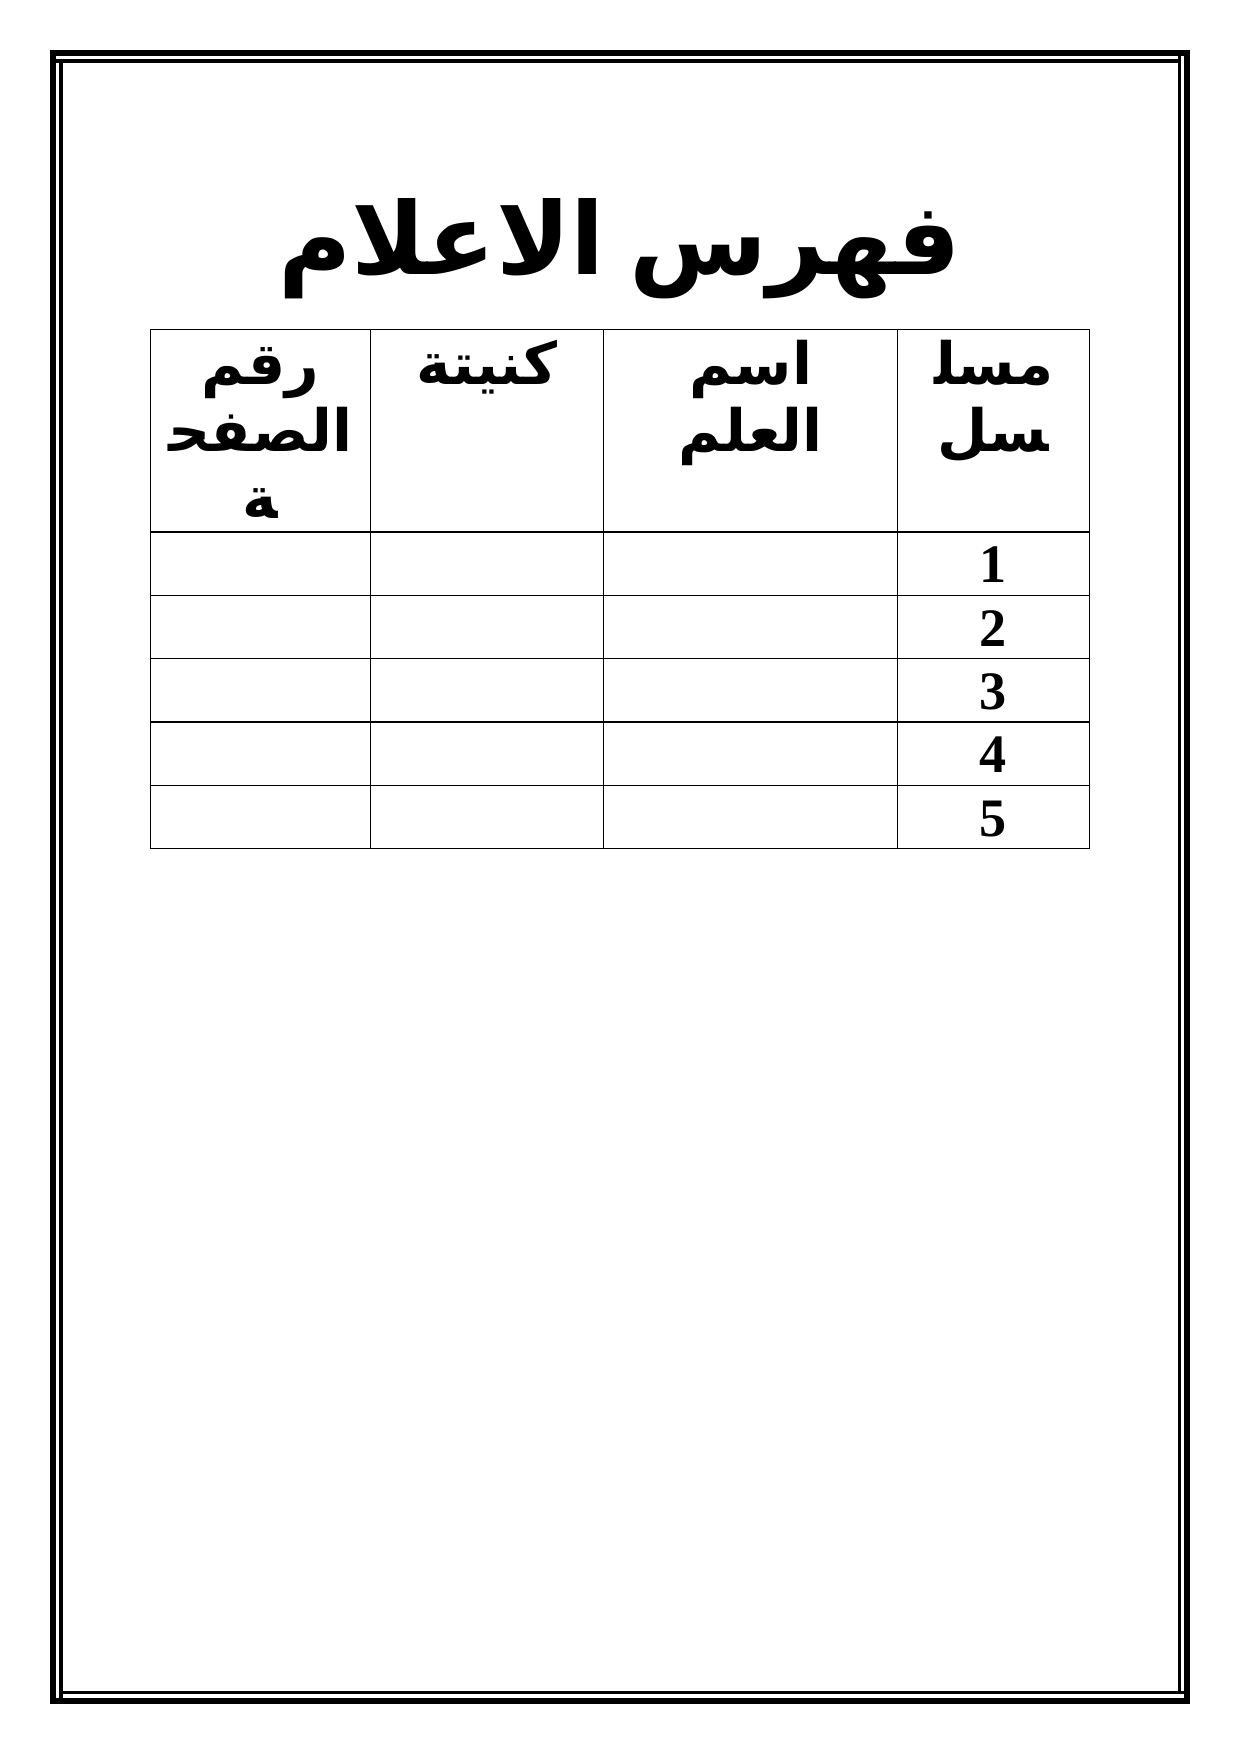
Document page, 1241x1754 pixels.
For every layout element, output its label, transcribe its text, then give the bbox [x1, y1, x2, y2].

table_cell 5 [898, 786, 1089, 848]
subtitle فهرس الاعلام [150, 181, 1090, 296]
table_cell [371, 596, 603, 658]
table_cell [604, 596, 897, 658]
table_header مسلسل [898, 330, 1089, 531]
table_cell [604, 786, 897, 848]
table_cell 2 [898, 596, 1089, 658]
table_cell 1 [898, 533, 1089, 595]
table_cell [604, 723, 897, 785]
table_cell [371, 723, 603, 785]
table_cell 3 [898, 659, 1089, 721]
table_cell [371, 786, 603, 848]
table_cell 4 [898, 723, 1089, 785]
table_cell [151, 596, 370, 658]
table_cell [604, 659, 897, 721]
table_header كنيتة [371, 330, 603, 531]
table_cell [604, 533, 897, 595]
table_header اسم العلم [604, 330, 897, 531]
table_header رقم الصفحة [151, 330, 370, 531]
table_cell [151, 533, 370, 595]
table_cell [151, 786, 370, 848]
table_cell [371, 659, 603, 721]
table_cell [151, 659, 370, 721]
table_cell [371, 533, 603, 595]
table_cell [151, 723, 370, 785]
